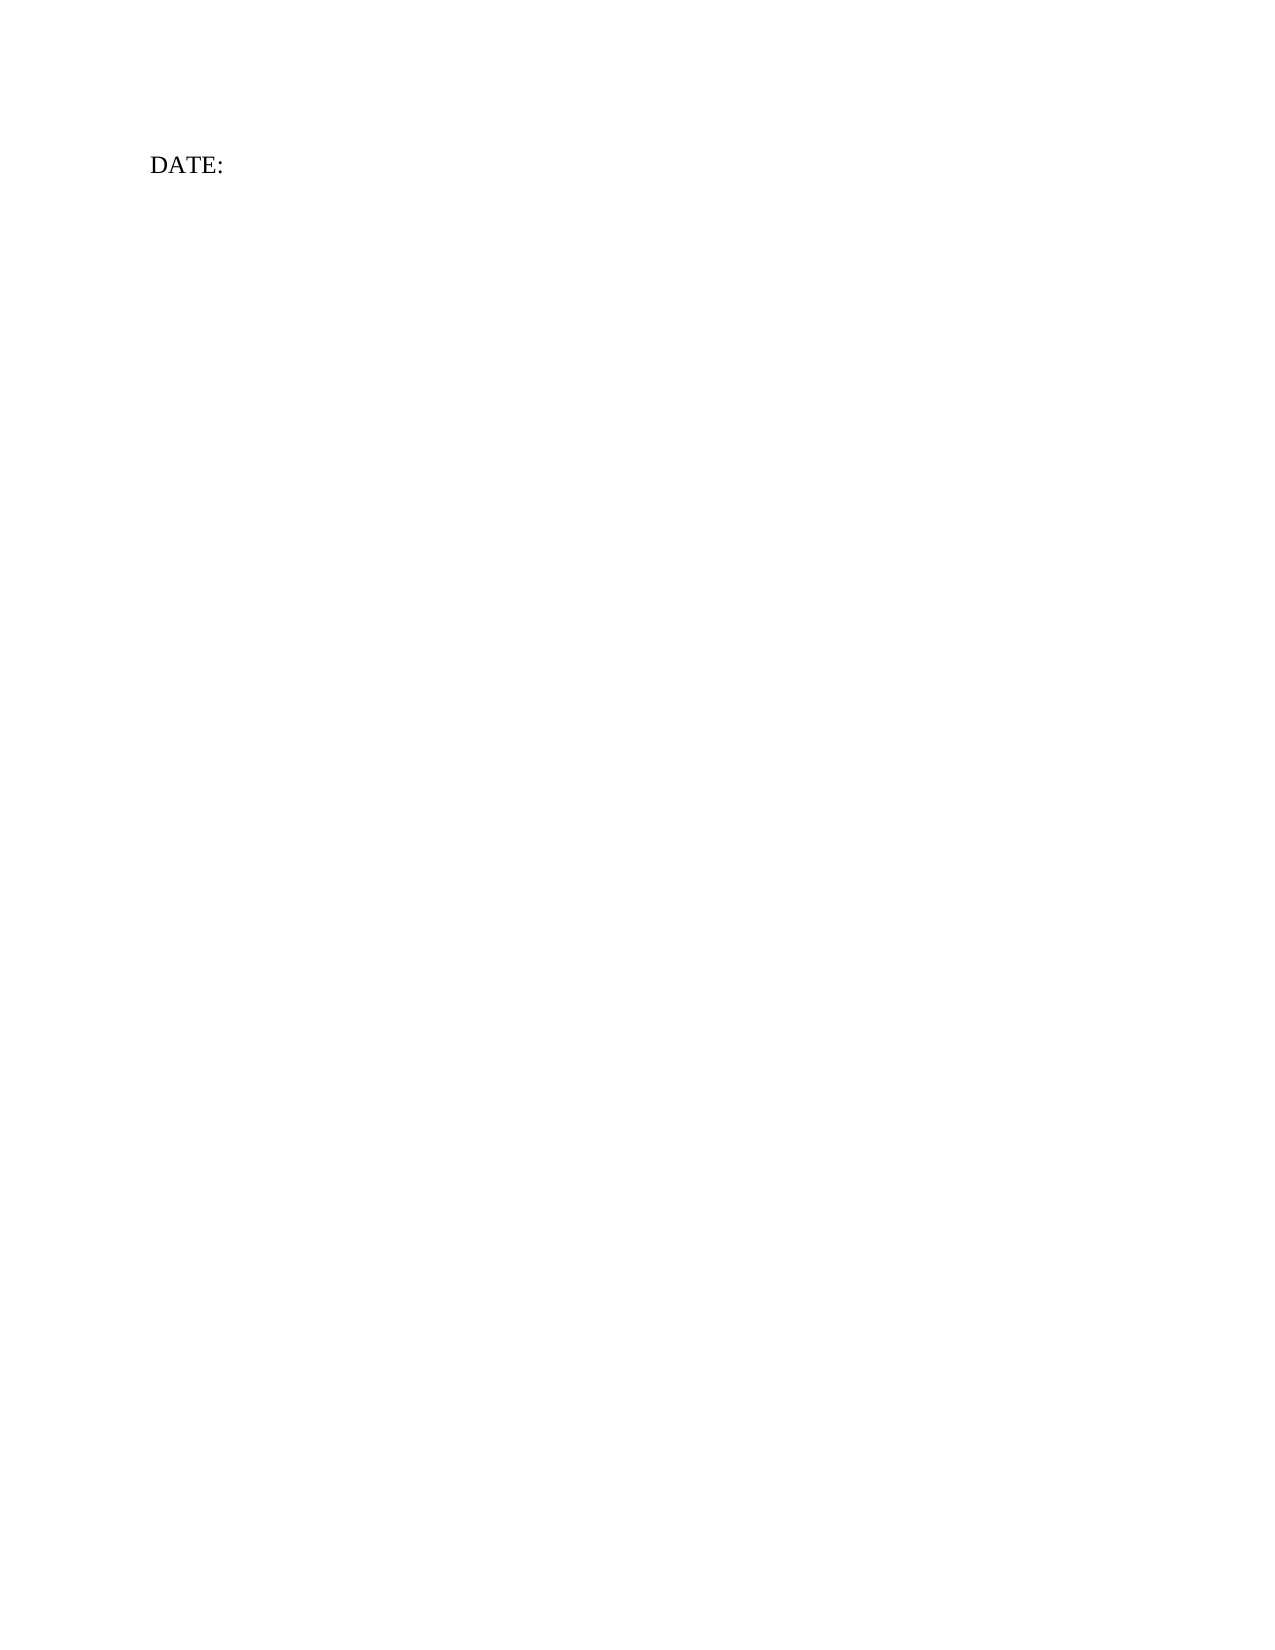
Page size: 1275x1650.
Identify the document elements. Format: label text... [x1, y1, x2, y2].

text DATE: [150, 150, 1125, 179]
